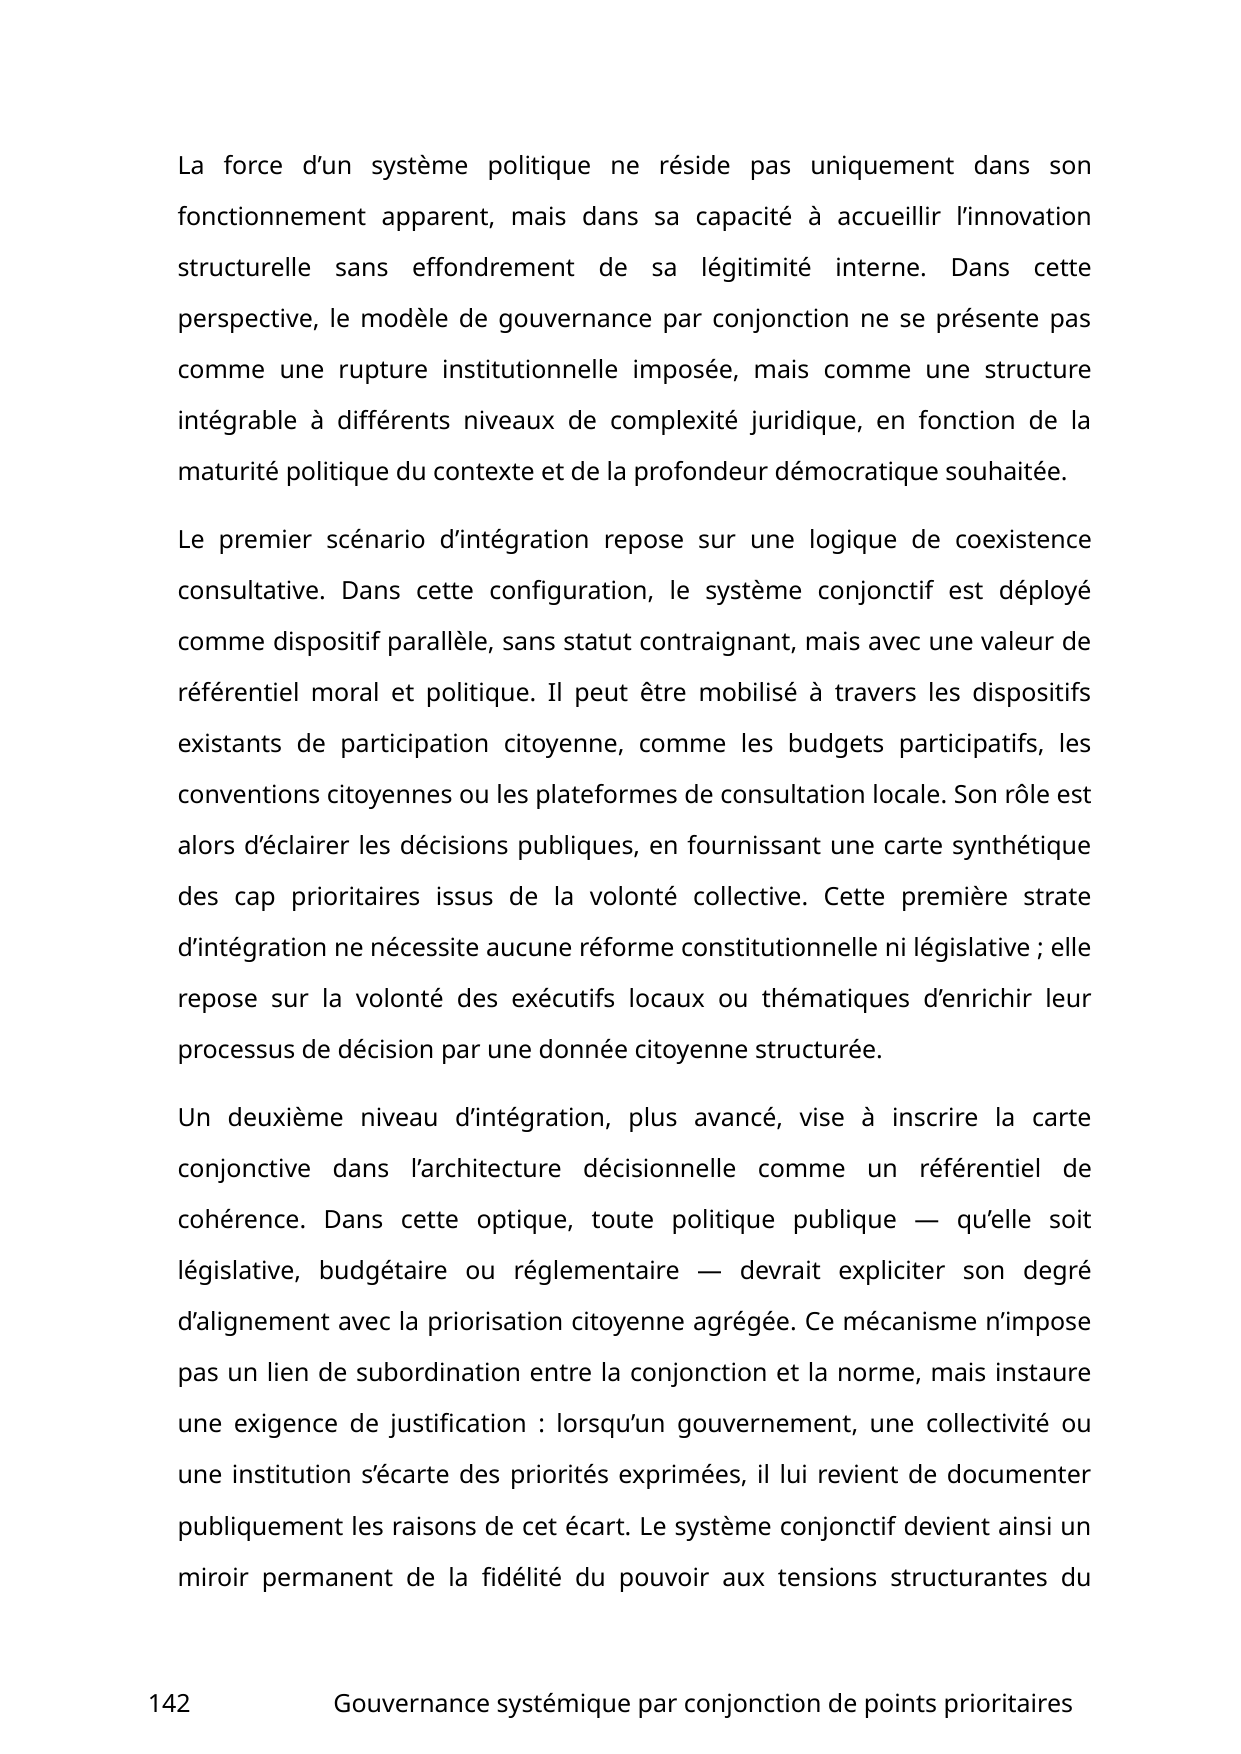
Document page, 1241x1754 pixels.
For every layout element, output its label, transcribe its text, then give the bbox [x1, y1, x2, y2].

text Le premier scénario d’intégration repose sur une logique de coexistence consultative. Dans cette configuration, le système conjonctif est déployé comme dispositif parallèle, sans statut contraignant, mais avec une valeur de référentiel moral et politique. Il peut être mobilisé à travers les dispositifs existants de participation citoyenne, comme les budgets participatifs, les conventions citoyennes ou les plateformes de consultation locale. Son rôle est alors d’éclairer les décisions publiques, en fournissant une carte synthétique des cap prioritaires issus de la volonté collective. Cette première strate d’intégration ne nécessite aucune réforme constitutionnelle ni législative ; elle repose sur la volonté des exécutifs locaux ou thématiques d’enrichir leur processus de décision par une donnée citoyenne structurée. [177, 522, 1092, 1066]
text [177, 1100, 1092, 1593]
text La force d’un système politique ne réside pas uniquement dans son fonctionnement apparent, mais dans sa capacité à accueillir l’innovation structurelle sans effondrement de sa légitimité interne. Dans cette perspective, le modèle de gouvernance par conjonction ne se présente pas comme une rupture institutionnelle imposée, mais comme une structure intégrable à différents niveaux de complexité juridique, en fonction de la maturité politique du contexte et de la profondeur démocratique souhaitée. [177, 148, 1092, 488]
